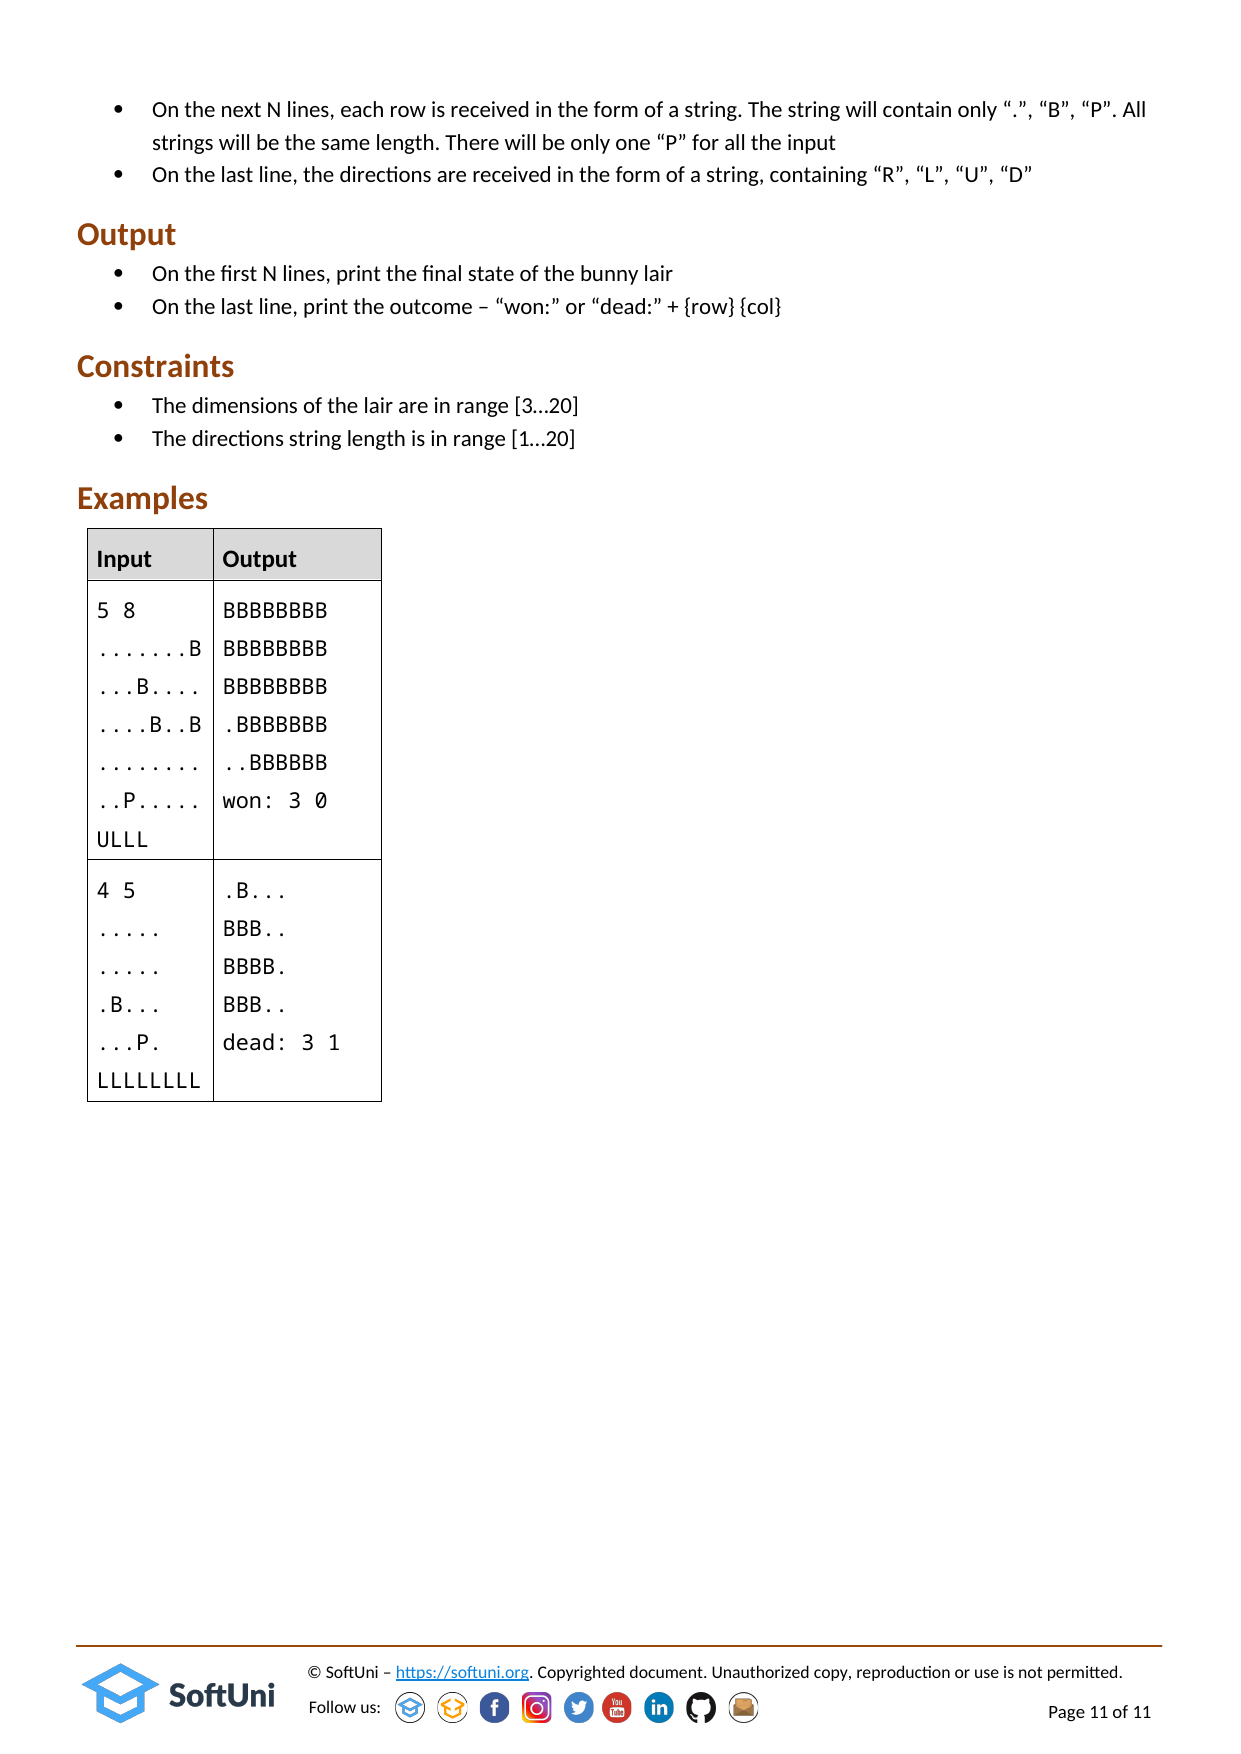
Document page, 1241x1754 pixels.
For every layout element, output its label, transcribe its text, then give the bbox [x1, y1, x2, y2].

picture [395, 1692, 425, 1723]
subtitle Constraints [77, 345, 1163, 386]
list On the next N lines, each row is received in the form of a string. The string will contain only “.”, “B”, “P”. All strings will be the same length. There will be only one “P” for all the input [114, 95, 1163, 156]
list On the first N lines, print the final state of the bunny lair [114, 259, 1163, 288]
picture [686, 1692, 716, 1723]
table_header Input [88, 529, 213, 579]
table_cell 5 8 .......B ...B.... ....B..B ........ ..P..... ULLL [88, 581, 213, 859]
list On the last line, print the outcome – “won:” or “dead:” + {row} {col} [114, 292, 1163, 320]
picture [437, 1692, 468, 1723]
table_header Output [214, 529, 381, 579]
table_cell .B... BBB.. BBBB. BBB.. dead: 3 1 [214, 860, 381, 1101]
subtitle Output [77, 213, 1163, 253]
table_cell BBBBBBBB BBBBBBBB BBBBBBBB .BBBBBBB ..BBBBBB won: 3 0 [214, 581, 381, 859]
picture [75, 1658, 281, 1729]
list The dimensions of the lair are in range [3…20] [114, 392, 1163, 419]
list The directions string length is in range [1…20] [114, 424, 1163, 452]
picture [728, 1692, 759, 1723]
picture [602, 1692, 632, 1723]
picture [658, 1705, 667, 1714]
picture [564, 1692, 594, 1723]
picture [644, 1714, 653, 1723]
picture [665, 1714, 674, 1723]
table_cell 4 5 ..... ..... .B... ...P. LLLLLLLL [88, 860, 213, 1101]
picture [479, 1692, 510, 1723]
picture [522, 1692, 552, 1723]
picture [665, 1692, 674, 1701]
picture [644, 1692, 653, 1701]
list On the last line, the directions are received in the form of a string, containing “R”, “L”, “U”, “D” [114, 160, 1163, 188]
subtitle Examples [77, 477, 1163, 517]
